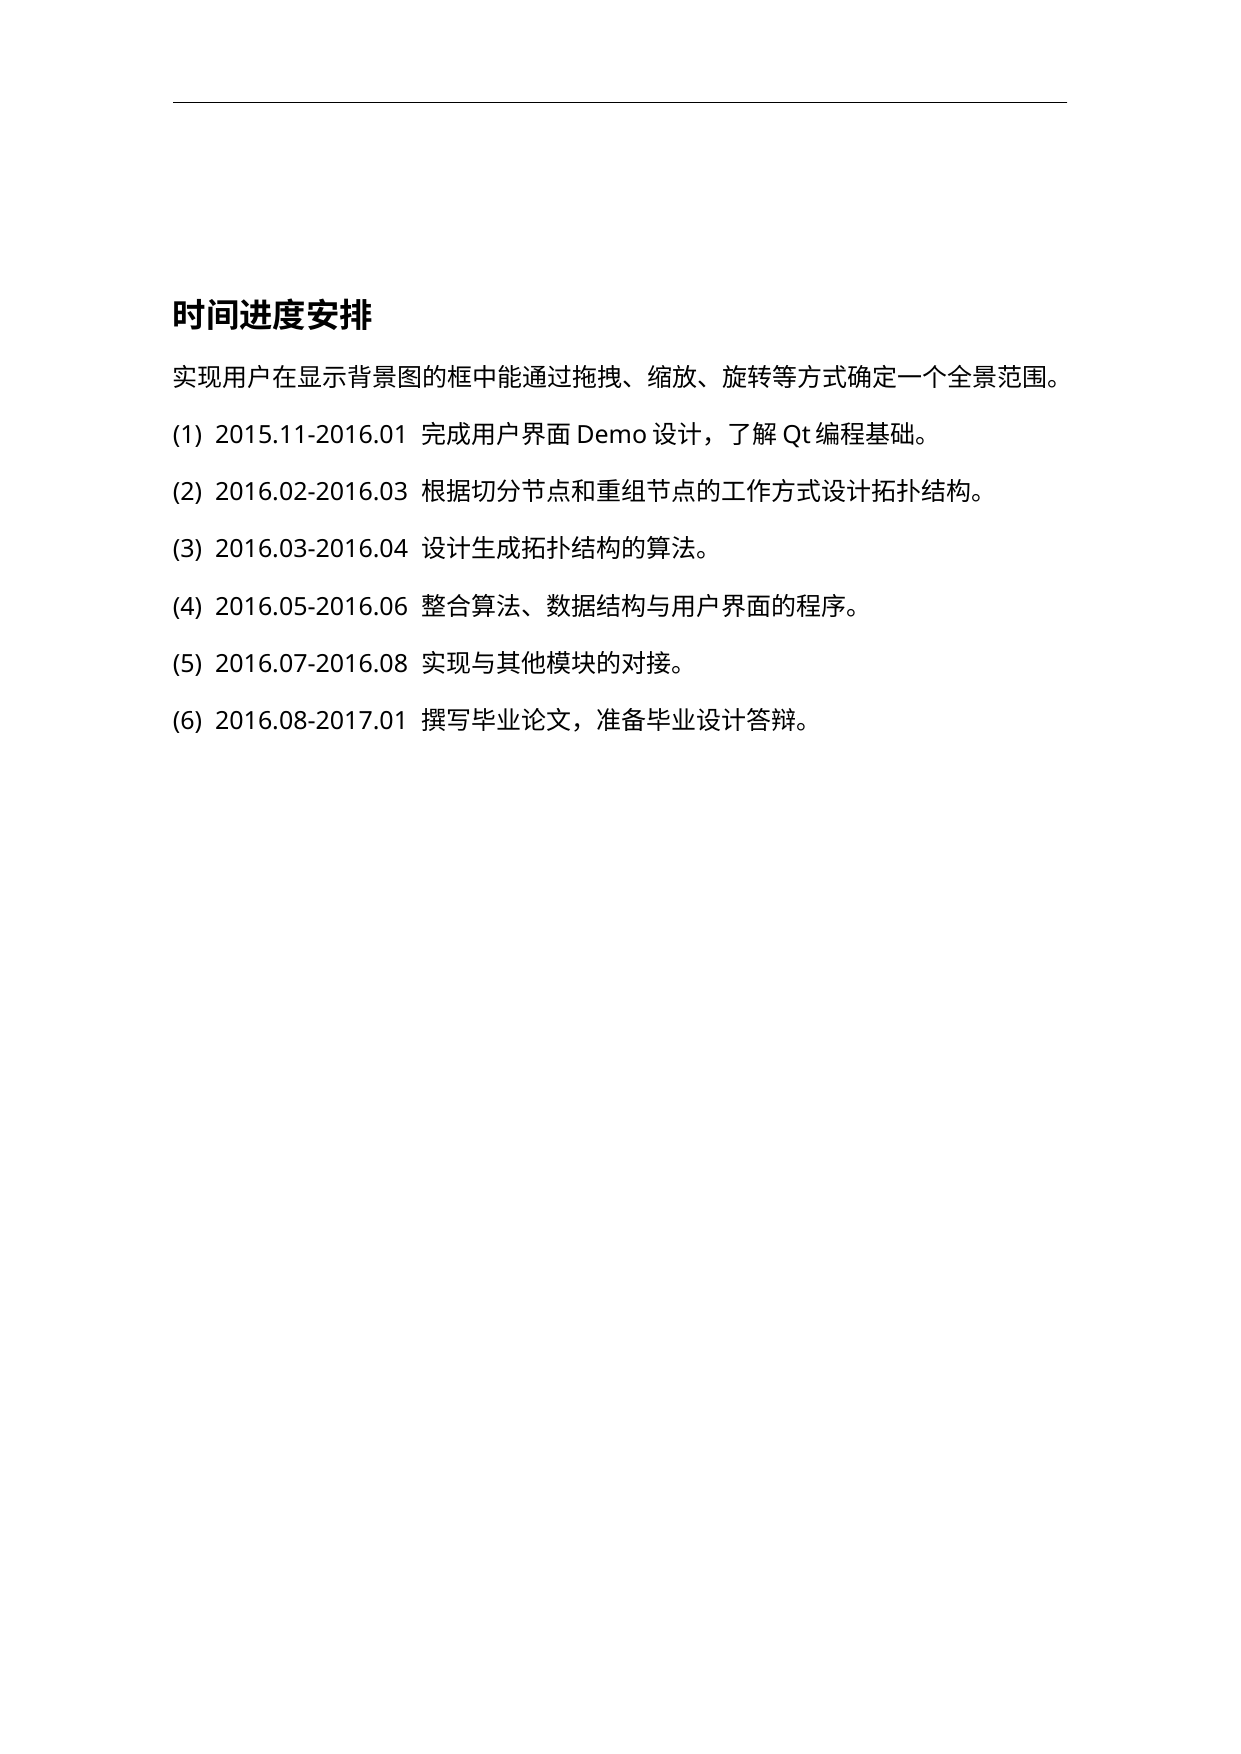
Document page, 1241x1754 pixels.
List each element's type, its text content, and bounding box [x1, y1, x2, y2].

text 时间进度安排 [173, 288, 1067, 337]
text (1) 2015.11-2016.01 完成用户界面Demo设计，了解Qt编程基础。 [173, 415, 1067, 451]
text (2) 2016.02-2016.03 根据切分节点和重组节点的工作方式设计拓扑结构。 [173, 472, 1067, 508]
text (4) 2016.05-2016.06 整合算法、数据结构与用户界面的程序。 [173, 586, 1067, 622]
text 实现用户在显示背景图的框中能通过拖拽、缩放、旋转等方式确定一个全景范围。 [173, 358, 1067, 394]
text (6) 2016.08-2017.01 撰写毕业论文，准备毕业设计答辩。 [173, 700, 1067, 736]
text (5) 2016.07-2016.08 实现与其他模块的对接。 [173, 643, 1067, 679]
text (3) 2016.03-2016.04 设计生成拓扑结构的算法。 [173, 529, 1067, 565]
